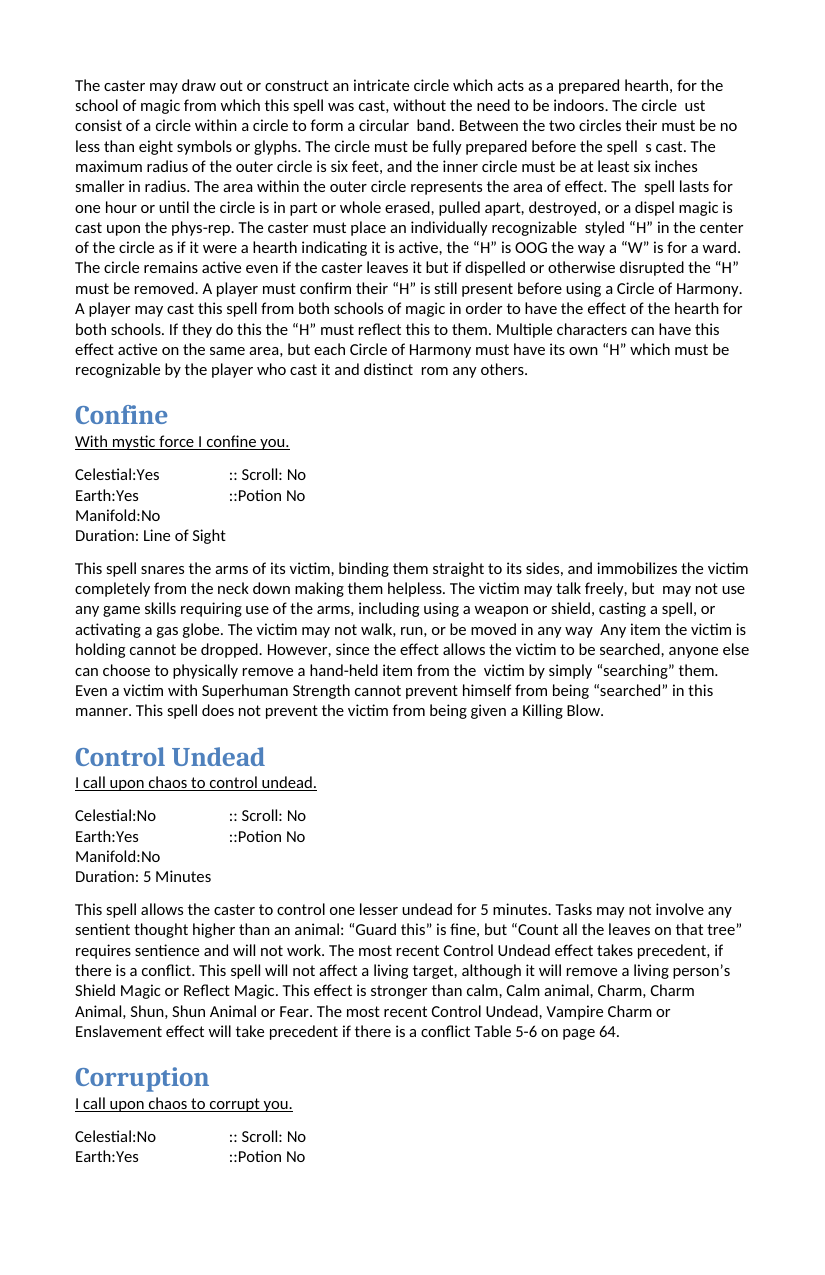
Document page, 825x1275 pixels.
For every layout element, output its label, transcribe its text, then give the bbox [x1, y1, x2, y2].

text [75, 1126, 750, 1167]
text With mystic force I confine you. [75, 432, 750, 452]
text Celestial:Yes :: Scroll: Earth:Yes ::Potion Manifold:No Duration: [75, 464, 750, 546]
text I call upon chaos to corrupt you. [75, 1093, 750, 1114]
text Celestial:No :: Scroll: Earth:Yes ::Potion Manifold:No Duration: [75, 806, 750, 887]
text I call upon chaos to control undead. [75, 773, 750, 793]
